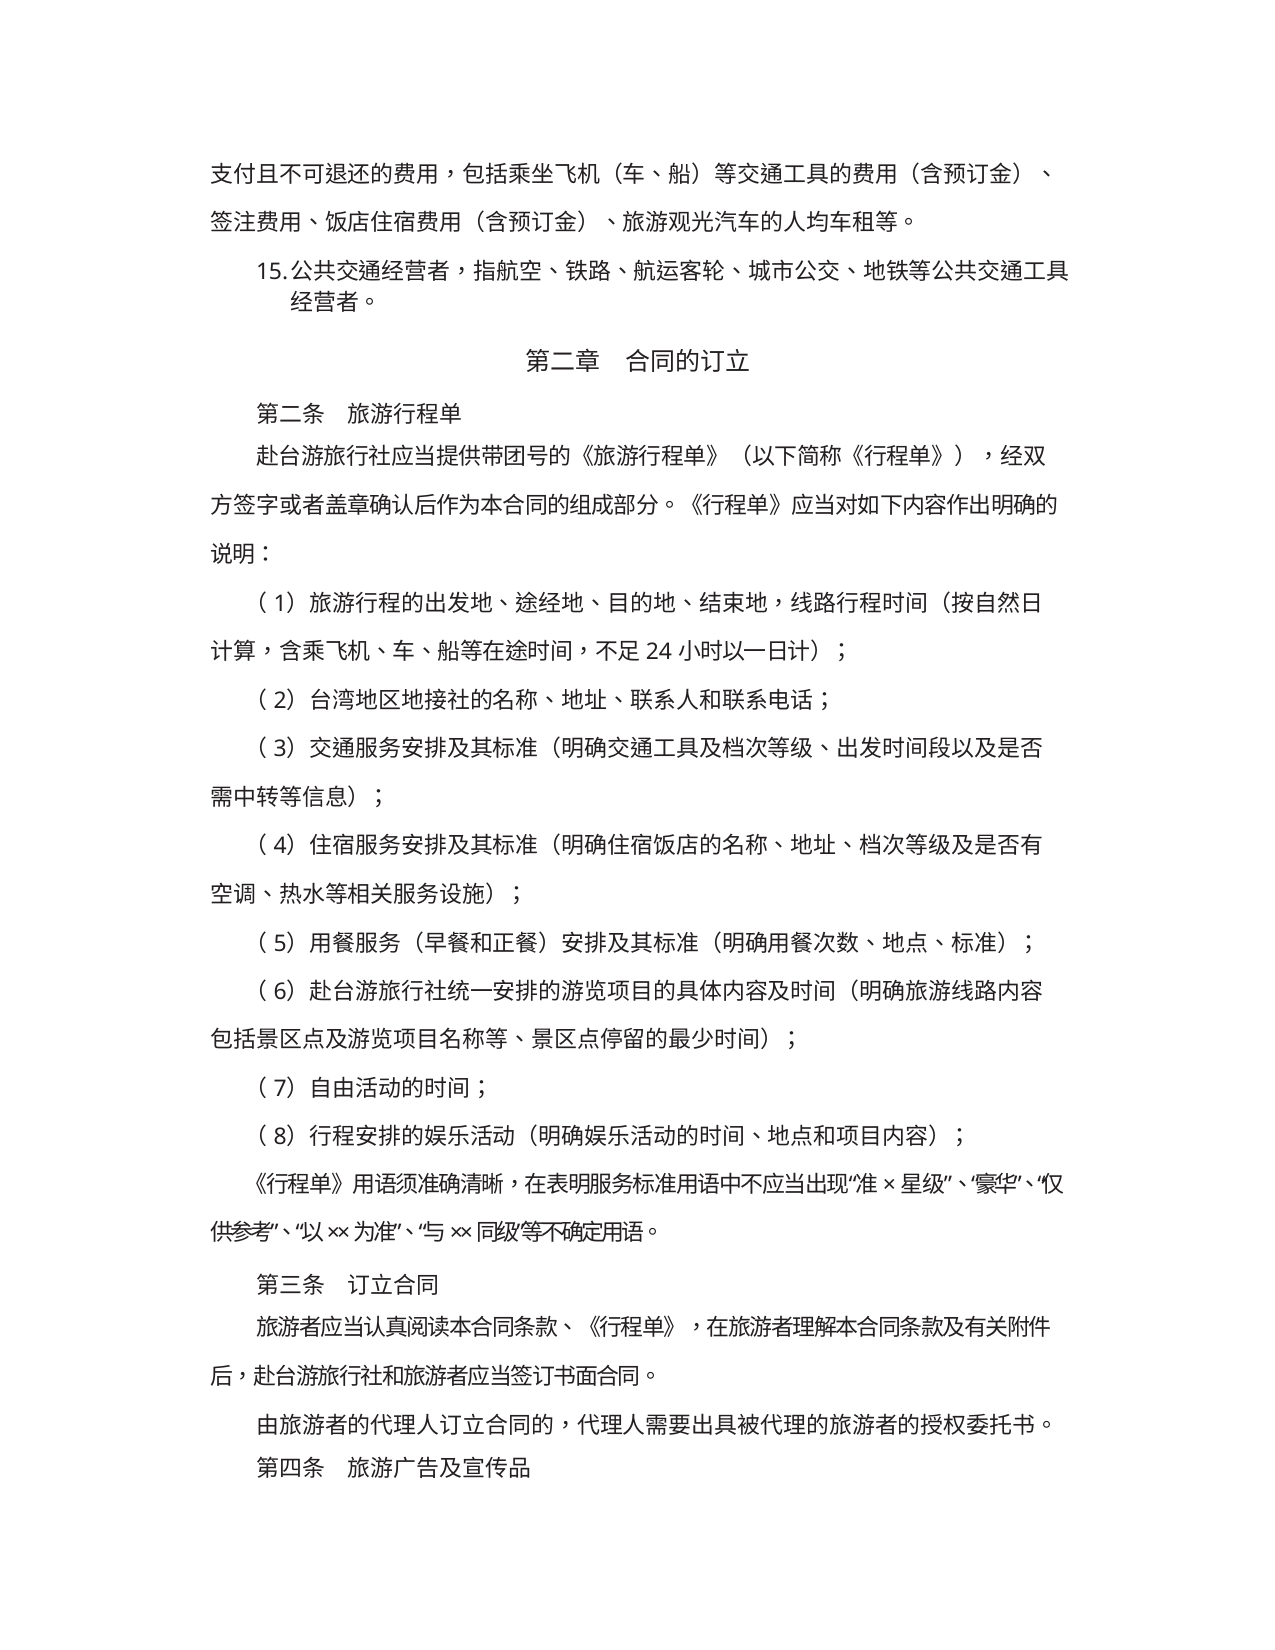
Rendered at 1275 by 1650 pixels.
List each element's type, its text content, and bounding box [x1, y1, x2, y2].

text 旅游者应当认真阅读本合同条款、《行程单》，在旅游者理解本合同条款及有关附件后，赴台游旅行社和旅游者应当签订书面合同。 [210, 1311, 1066, 1391]
text 第二条 旅游行程单 [256, 398, 1087, 430]
text 《行程单》用语须准确清晰，在表明服务标准用语中不应当出现“准 × 星级”、“豪华”、“仅供参考”、“以 ×× 为准”、“与 ×× 同级”等不确定用语。 [210, 1168, 1065, 1248]
text （ 4）住宿服务安排及其标准（明确住宿饭店的名称、地址、档次等级及是否有空调、热水等相关服务设施）； [210, 829, 1065, 909]
text 第三条 订立合同 [256, 1265, 1087, 1301]
text 第四条 旅游广告及宣传品 [256, 1452, 1087, 1483]
list 公共交通经营者，指航空、铁路、航运客轮、城市公交、地铁等公共交通工具经营者。 [256, 255, 1087, 317]
text 由旅游者的代理人订立合同的，代理人需要出具被代理的旅游者的授权委托书。 [256, 1408, 1087, 1440]
text （ 1）旅游行程的出发地、途经地、目的地、结束地，线路行程时间（按自然日计算，含乘飞机、车、船等在途时间，不足 24 小时以一日计）； [210, 586, 1065, 666]
text （ 3）交通服务安排及其标准（明确交通工具及档次等级、出发时间段以及是否需中转等信息）； [210, 732, 1065, 812]
text （ 5）用餐服务（早餐和正餐）安排及其标准（明确用餐次数、地点、标准）； [244, 927, 1087, 958]
text （ 8）行程安排的娱乐活动（明确娱乐活动的时间、地点和项目内容）； [244, 1120, 1087, 1151]
text 赴台游旅行社应当提供带团号的《旅游行程单》（以下简称《行程单》），经双方签字或者盖章确认后作为本合同的组成部分。《行程单》应当对如下内容作出明确的说明： [210, 440, 1065, 569]
text （ 7）自由活动的时间； [244, 1072, 1087, 1103]
text （ 2）台湾地区地接社的名称、地址、联系人和联系电话； [244, 684, 1087, 715]
subtitle 第二章 合同的订立 [187, 344, 1087, 378]
text 支付且不可退还的费用，包括乘坐飞机（车、船）等交通工具的费用（含预订金）、签注费用、饭店住宿费用（含预订金）、旅游观光汽车的人均车租等。 [210, 157, 1077, 237]
text （ 6）赴台游旅行社统一安排的游览项目的具体内容及时间（明确旅游线路内容包括景区点及游览项目名称等、景区点停留的最少时间）； [210, 974, 1065, 1054]
